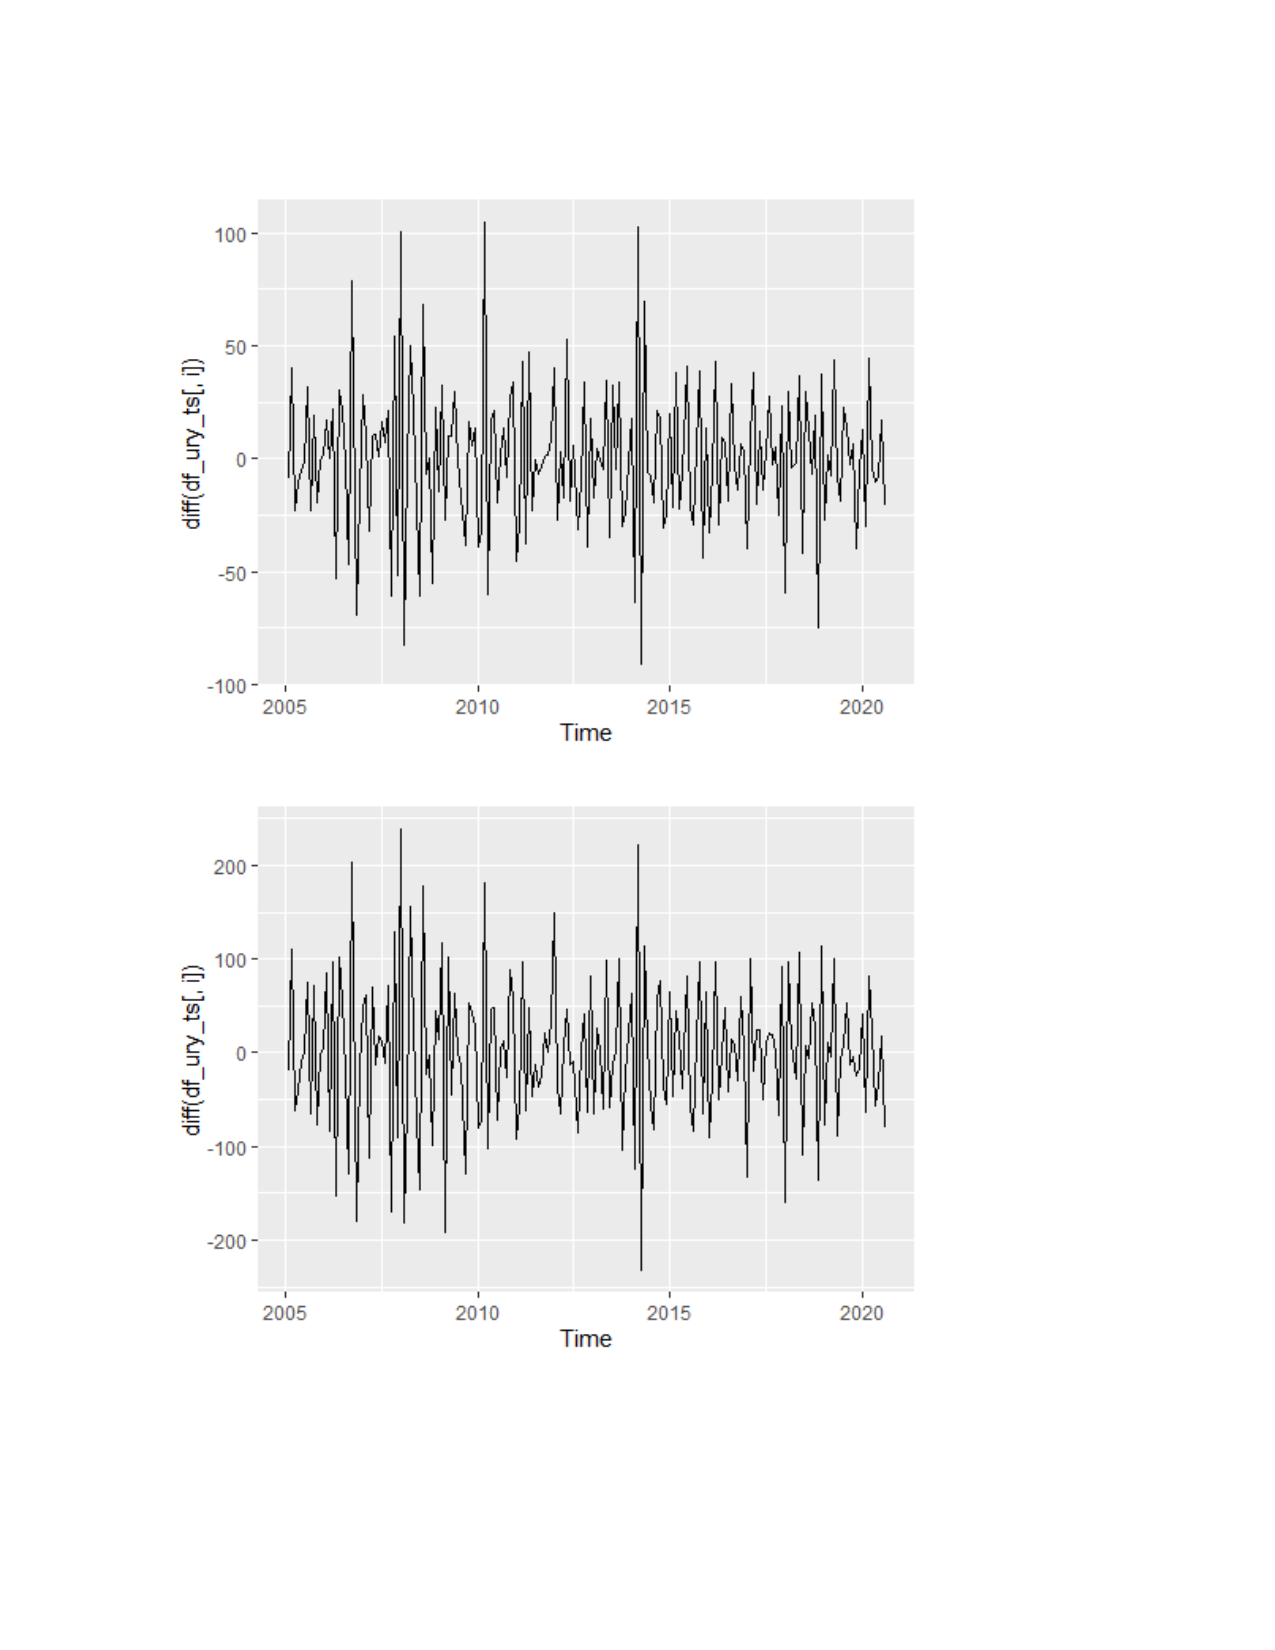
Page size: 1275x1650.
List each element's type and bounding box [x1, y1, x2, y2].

picture [168, 150, 927, 1363]
